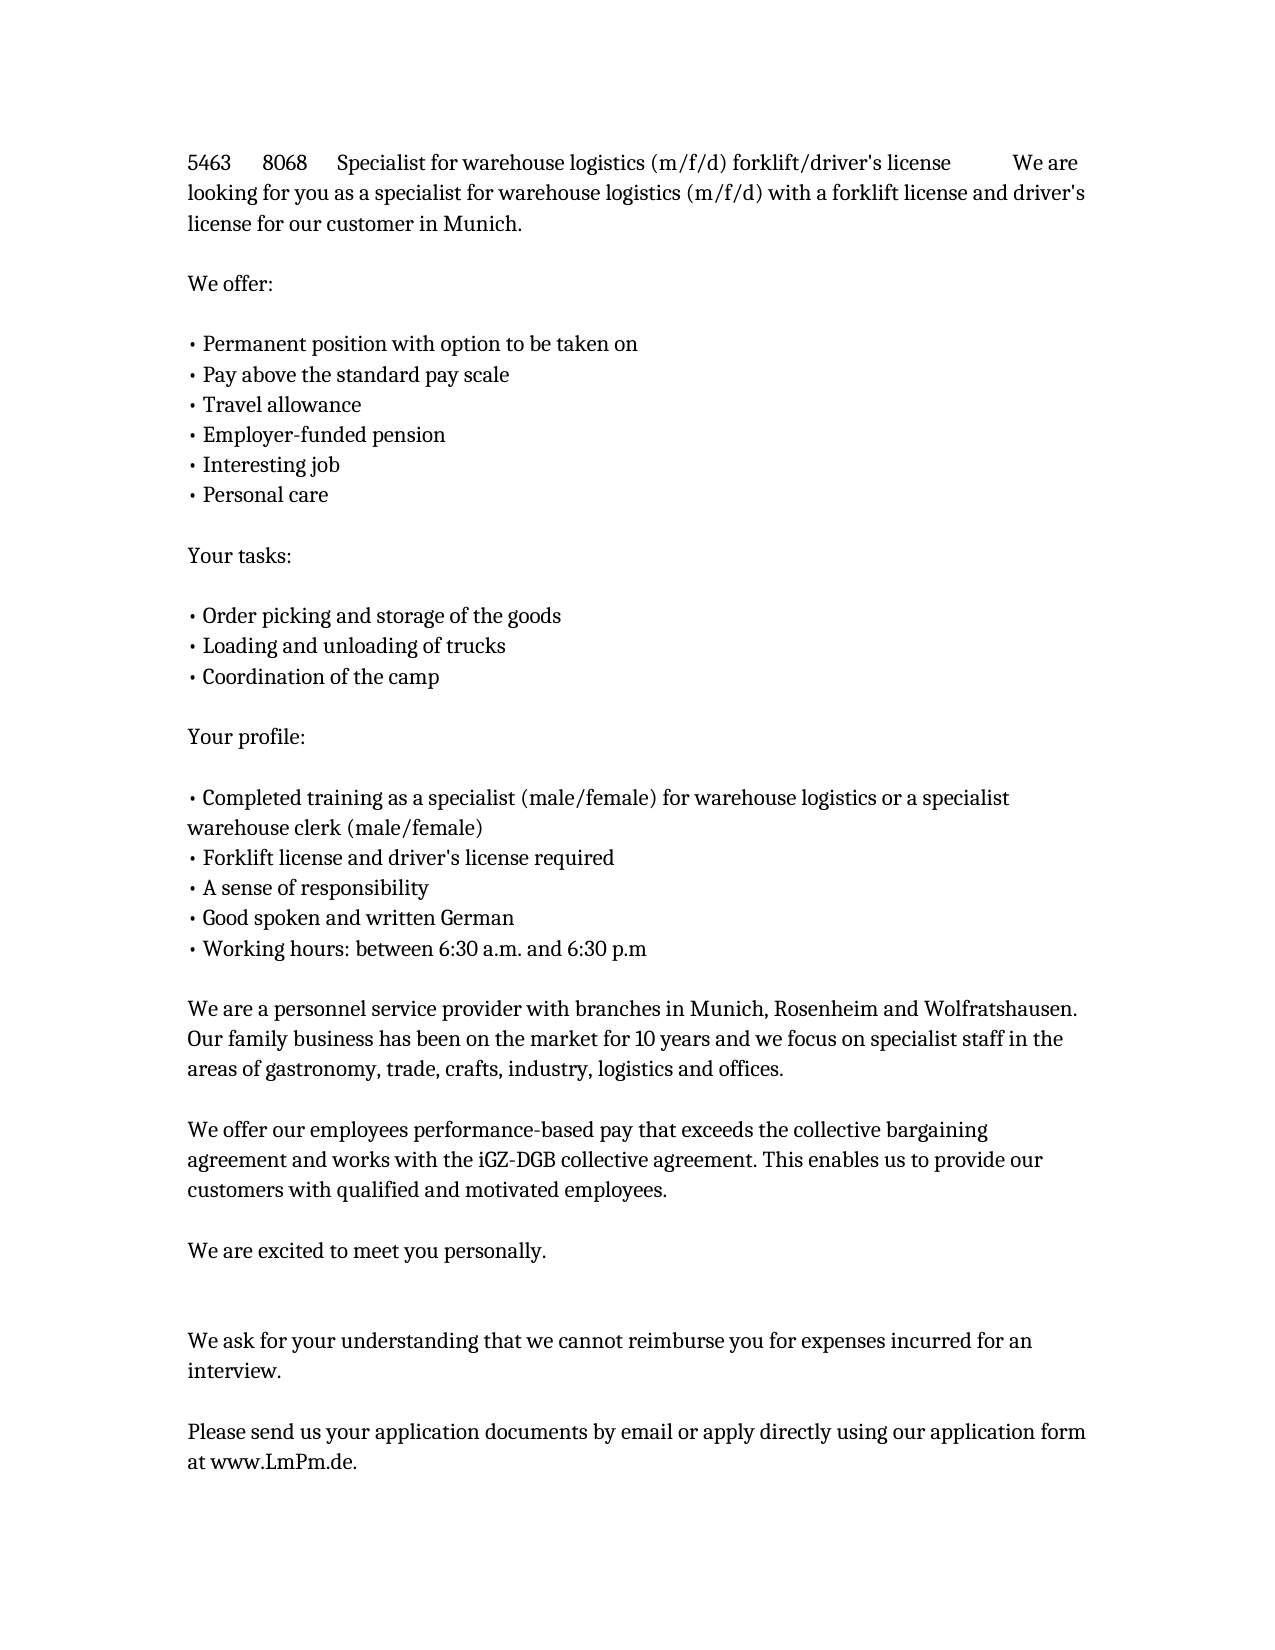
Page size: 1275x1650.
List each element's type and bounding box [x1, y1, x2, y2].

text [187, 150, 1087, 1475]
